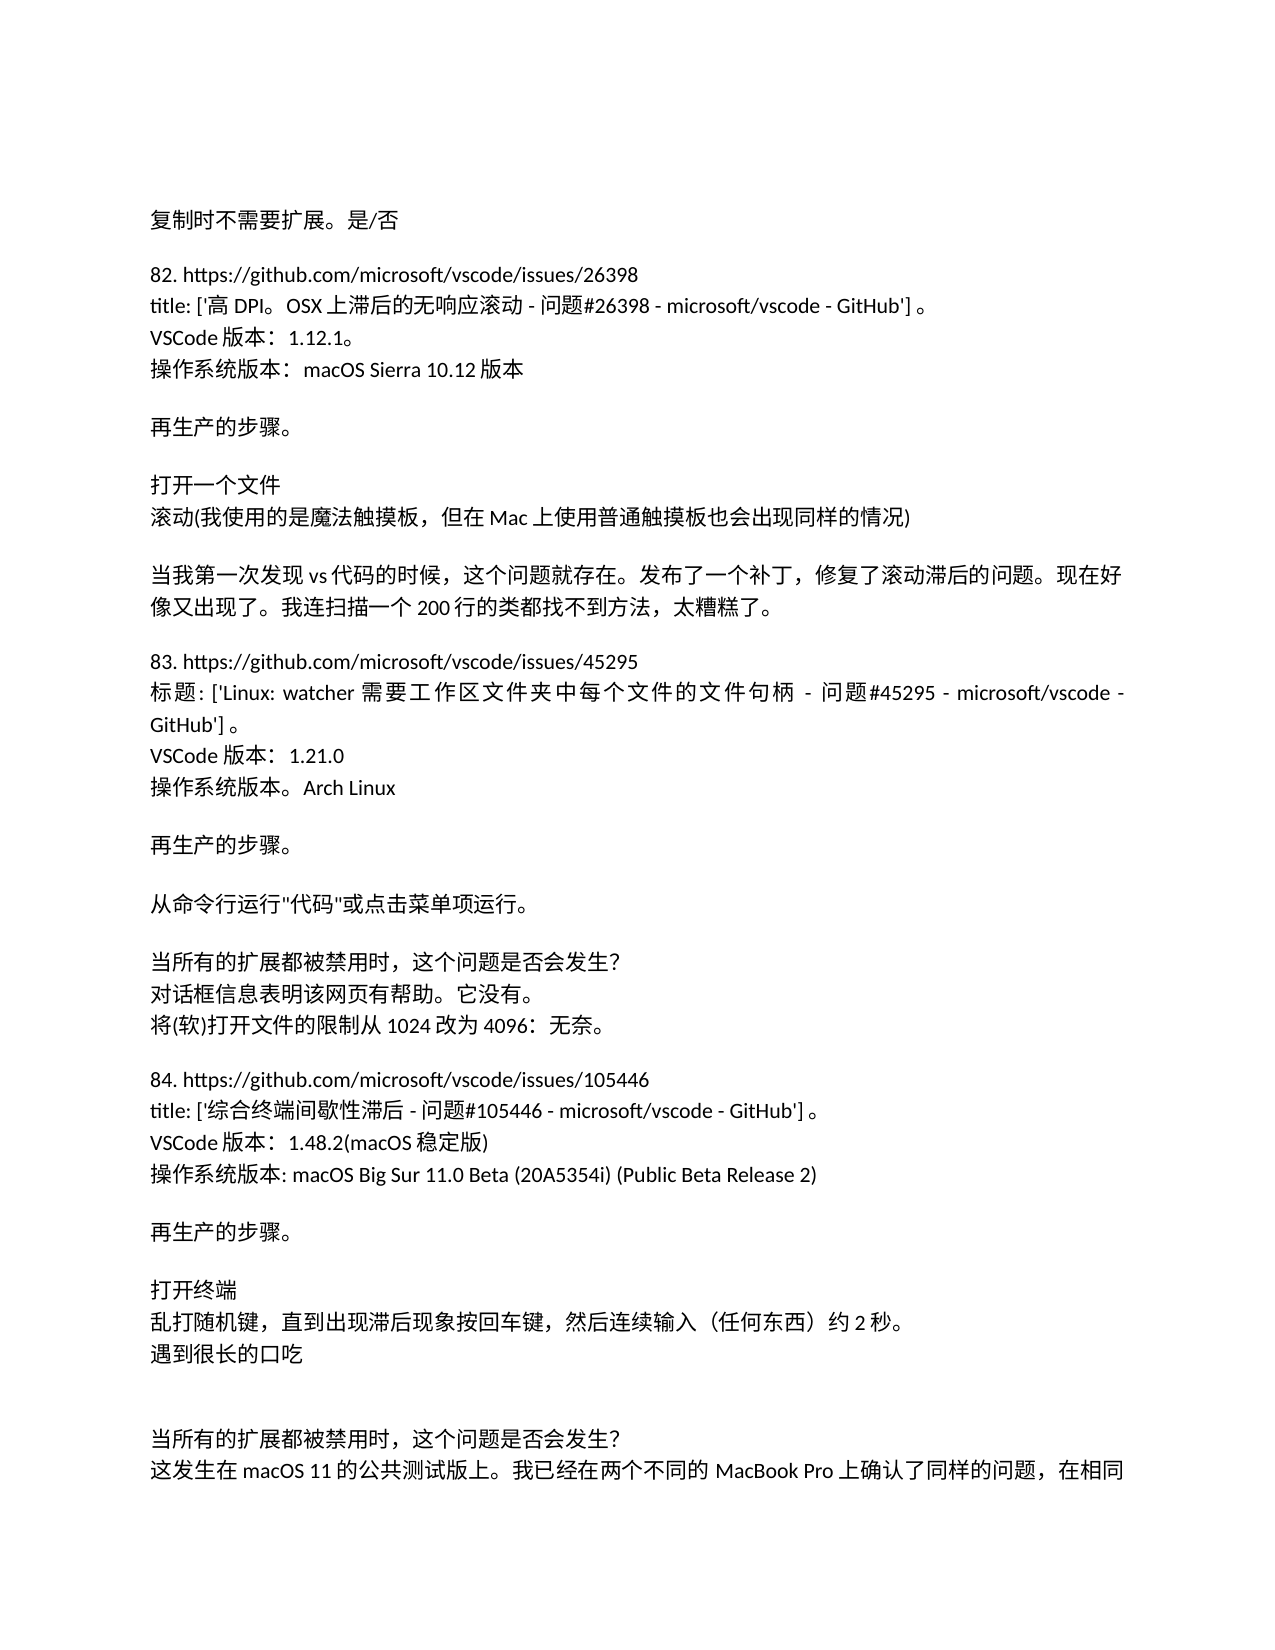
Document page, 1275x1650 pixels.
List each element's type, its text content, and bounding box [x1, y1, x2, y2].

text 84. https://github.com/microsoft/vscode/issues/105446 [150, 1067, 1125, 1093]
text 再生产的步骤。 [150, 1215, 1125, 1247]
text 对话框信息表明该网页有帮助。它没有。 [150, 977, 1125, 1008]
text 再生产的步骤。 [150, 828, 1125, 860]
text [150, 1453, 1125, 1485]
text 82. https://github.com/microsoft/vscode/issues/26398 [150, 262, 1125, 288]
text 操作系统版本: macOS Big Sur 11.0 Beta (20A5354i) (Public Beta Release 2) [150, 1157, 1125, 1188]
text title: ['综合终端间歇性滞后 - 问题#105446 - microsoft/vscode - GitHub'] 。 [150, 1093, 1125, 1125]
text title: ['高DPI。OSX上滞后的无响应滚动 - 问题#26398 - microsoft/vscode - GitHub'] 。 [150, 288, 1125, 320]
text 当所有的扩展都被禁用时，这个问题是否会发生？ [150, 945, 1125, 977]
text 标题: ['Linux: watcher需要工作区文件夹中每个文件的文件句柄 - 问题#45295 - microsoft/vscode - GitHub'] 。 [150, 675, 1125, 738]
text 操作系统版本。Arch Linux [150, 770, 1125, 802]
text 打开一个文件 [150, 468, 1125, 500]
text 83. https://github.com/microsoft/vscode/issues/45295 [150, 648, 1125, 675]
text 遇到很长的口吃 [150, 1337, 1125, 1368]
text VSCode 版本：1.21.0 [150, 738, 1125, 770]
text 打开终端 [150, 1273, 1125, 1305]
text 复制时不需要扩展。是/否 [150, 203, 1125, 235]
text 将(软)打开文件的限制从1024改为4096：无奈。 [150, 1008, 1125, 1040]
text 当所有的扩展都被禁用时，这个问题是否会发生？ [150, 1422, 1125, 1453]
text 操作系统版本：macOS Sierra 10.12版本 [150, 352, 1125, 383]
text 再生产的步骤。 [150, 410, 1125, 442]
text 从命令行运行"代码"或点击菜单项运行。 [150, 887, 1125, 918]
text 当我第一次发现vs代码的时候，这个问题就存在。发布了一个补丁，修复了滚动滞后的问题。现在好像又出现了。我连扫描一个200行的类都找不到方法，太糟糕了。 [150, 558, 1125, 622]
text 滚动(我使用的是魔法触摸板，但在Mac上使用普通触摸板也会出现同样的情况) [150, 500, 1125, 532]
text 乱打随机键，直到出现滞后现象按回车键，然后连续输入（任何东西）约2秒。 [150, 1305, 1125, 1337]
text VSCode版本：1.12.1。 [150, 320, 1125, 352]
text VSCode版本：1.48.2(macOS稳定版) [150, 1125, 1125, 1157]
